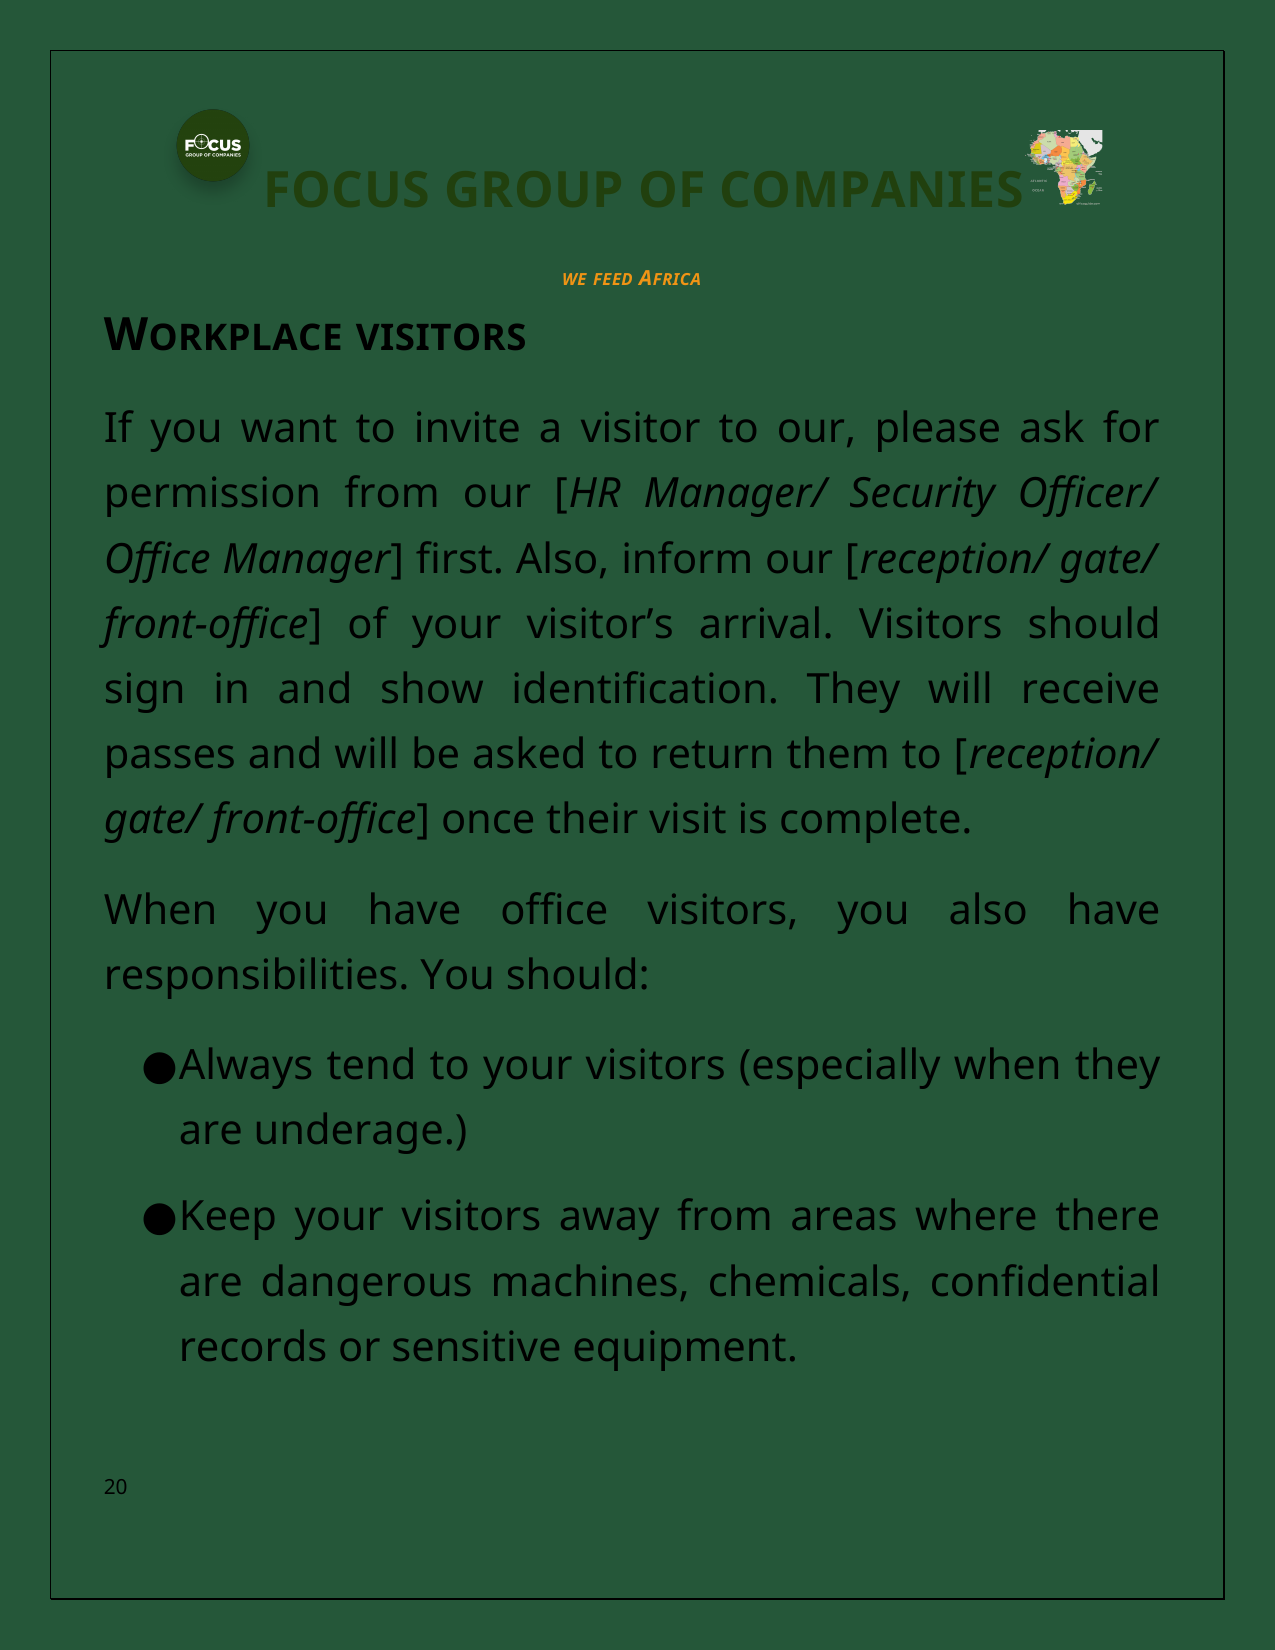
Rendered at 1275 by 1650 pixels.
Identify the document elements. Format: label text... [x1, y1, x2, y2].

list Keep your visitors away from areas where there are dangerous machines, chemicals, confidential records or sensitive equipment. [141, 1186, 1161, 1373]
list Always tend to your visitors (especially when they are underage.) [141, 1035, 1161, 1157]
picture [162, 106, 264, 207]
picture [1025, 130, 1103, 207]
text If you want to invite a visitor to our, please ask for permission from our [HR Manager/ Security Officer/ Office Manager] first. Also, inform our [reception/ gate/ front-office] of your visitor’s arrival. Visitors should sign in and show identification. They will receive passes and will be asked to return them to [reception/ gate/ front-office] once their visit is complete. [103, 398, 1161, 846]
text When you have office visitors, you also have responsibilities. You should: [103, 879, 1161, 1002]
subtitle Workplace visitors [103, 301, 1161, 364]
